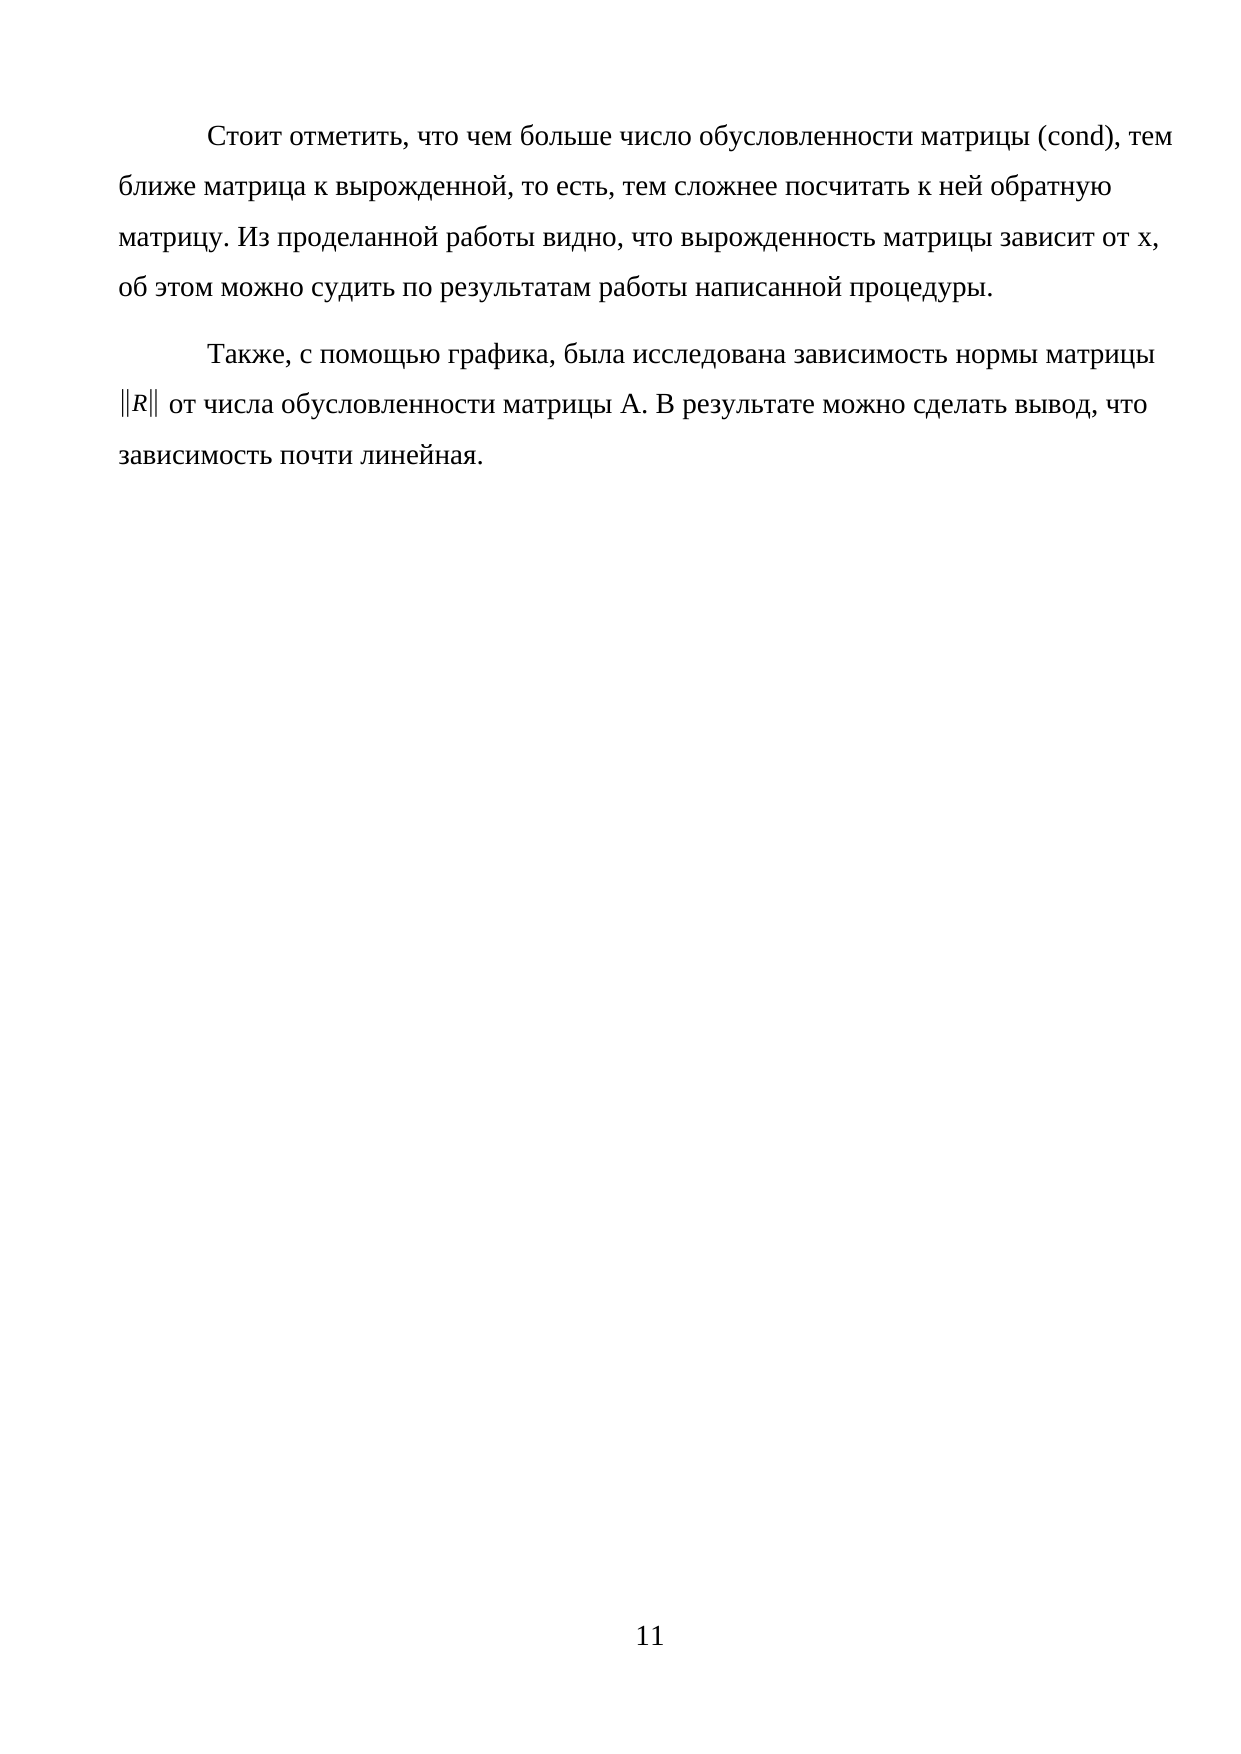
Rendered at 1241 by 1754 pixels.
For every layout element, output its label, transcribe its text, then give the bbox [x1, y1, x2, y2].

text Также, с помощью графика, была исследована зависимость нормы матрицы от числа обусловленности матрицы A. В результате можно сделать вывод, что зависимость почти линейная. [118, 336, 1181, 471]
text Стоит отметить, что чем больше число обусловленности матрицы (cond), тем ближе матрица к вырожденной, то есть, тем сложнее посчитать к ней обратную матрицу. Из проделанной работы видно, что вырожденность матрицы зависит от x, об этом можно судить по результатам работы написанной процедуры. [118, 118, 1181, 303]
